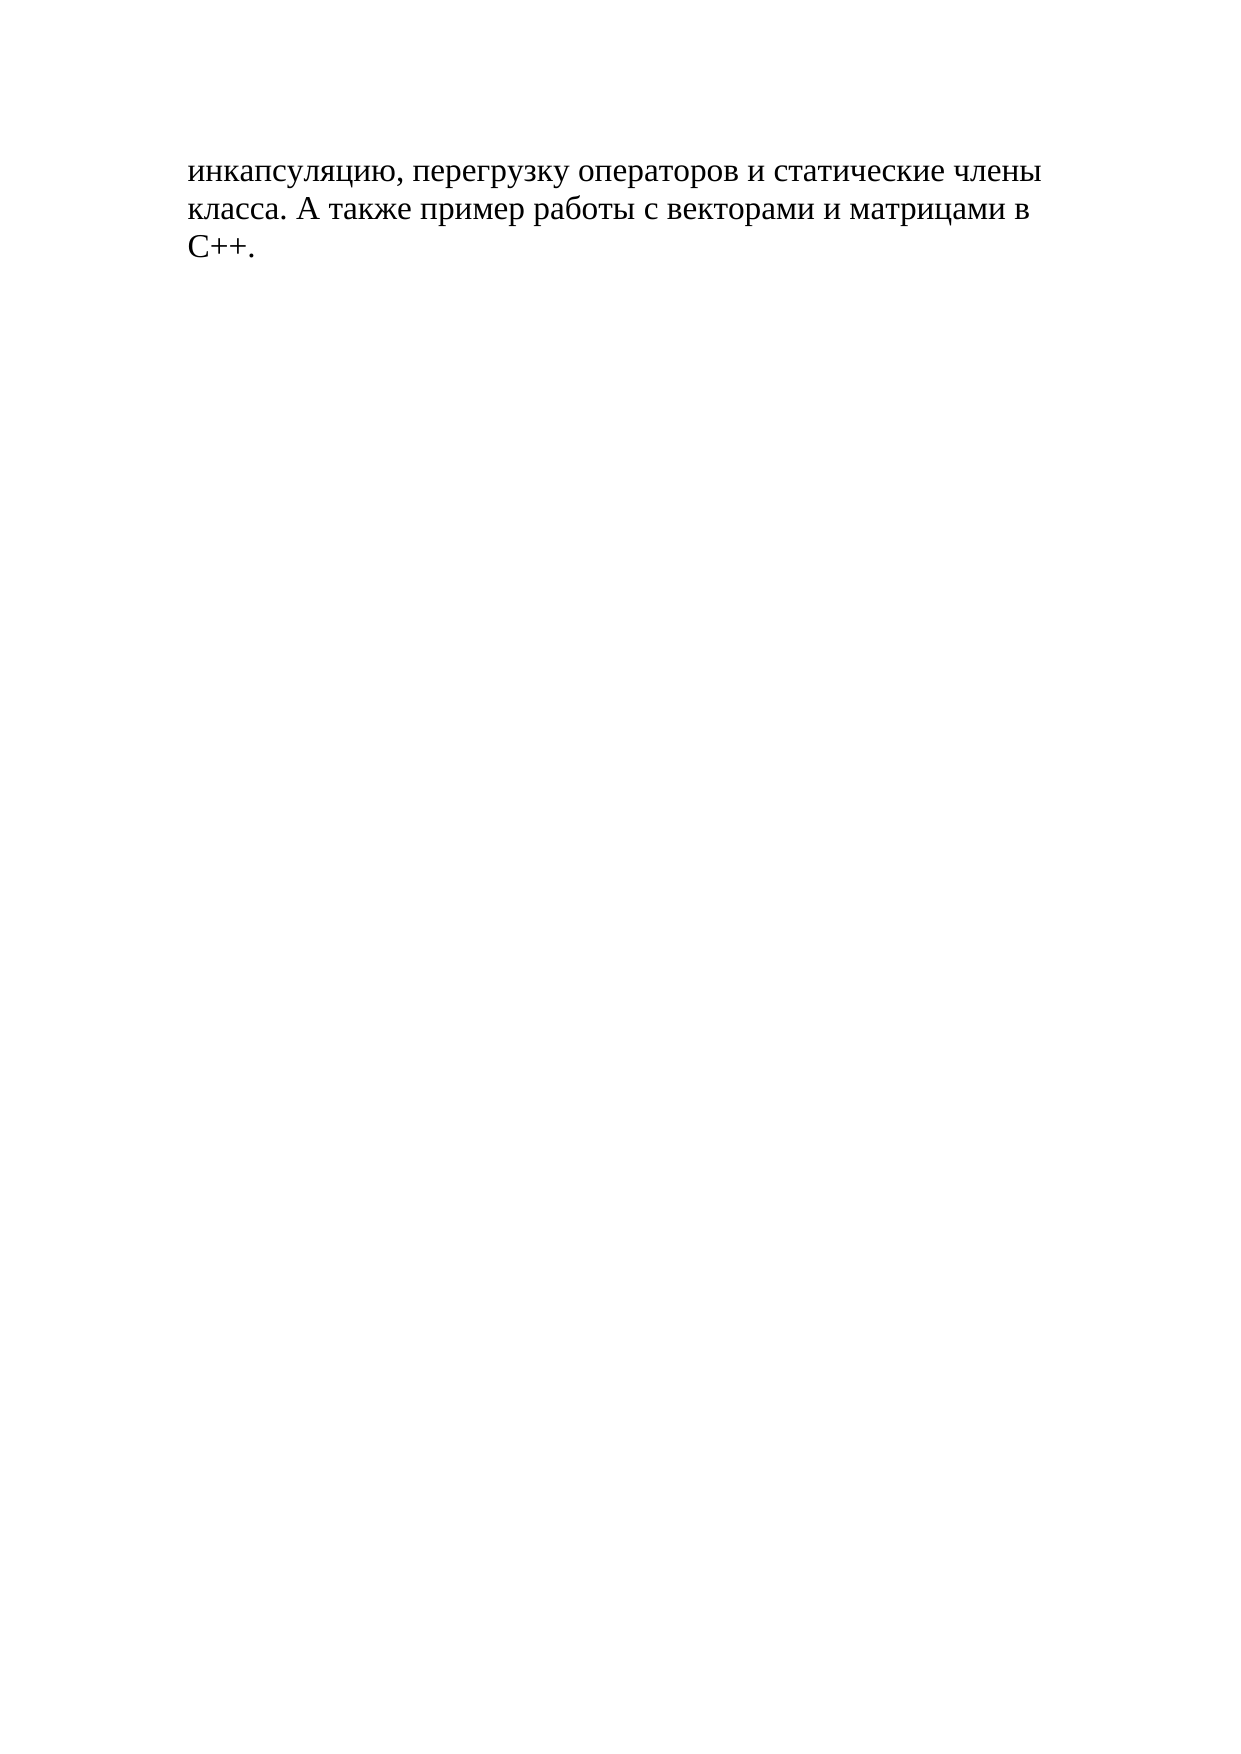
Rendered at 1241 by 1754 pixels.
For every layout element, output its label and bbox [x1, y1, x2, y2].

text [187, 150, 1053, 265]
